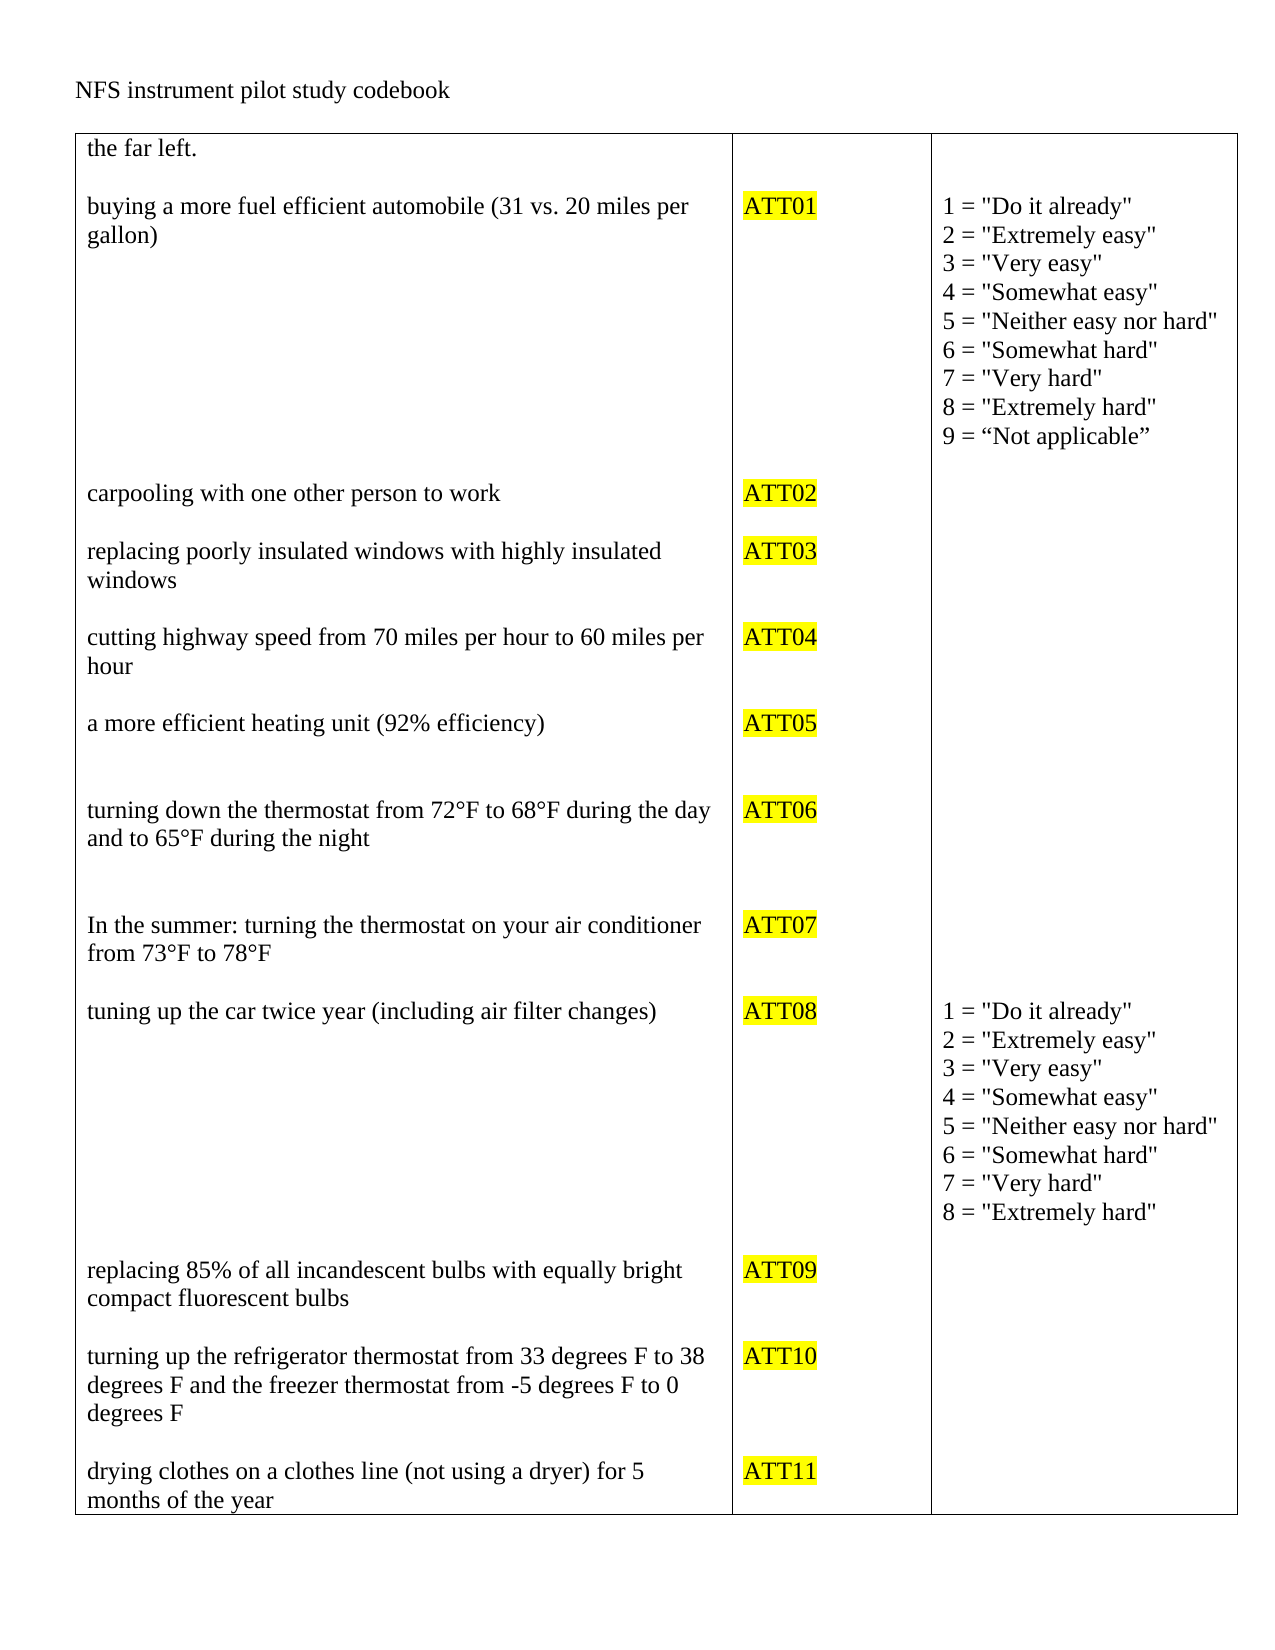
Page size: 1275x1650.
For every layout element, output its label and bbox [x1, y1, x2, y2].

table_cell [733, 134, 931, 1513]
table_cell [76, 134, 732, 1513]
table_cell [932, 134, 1237, 1513]
